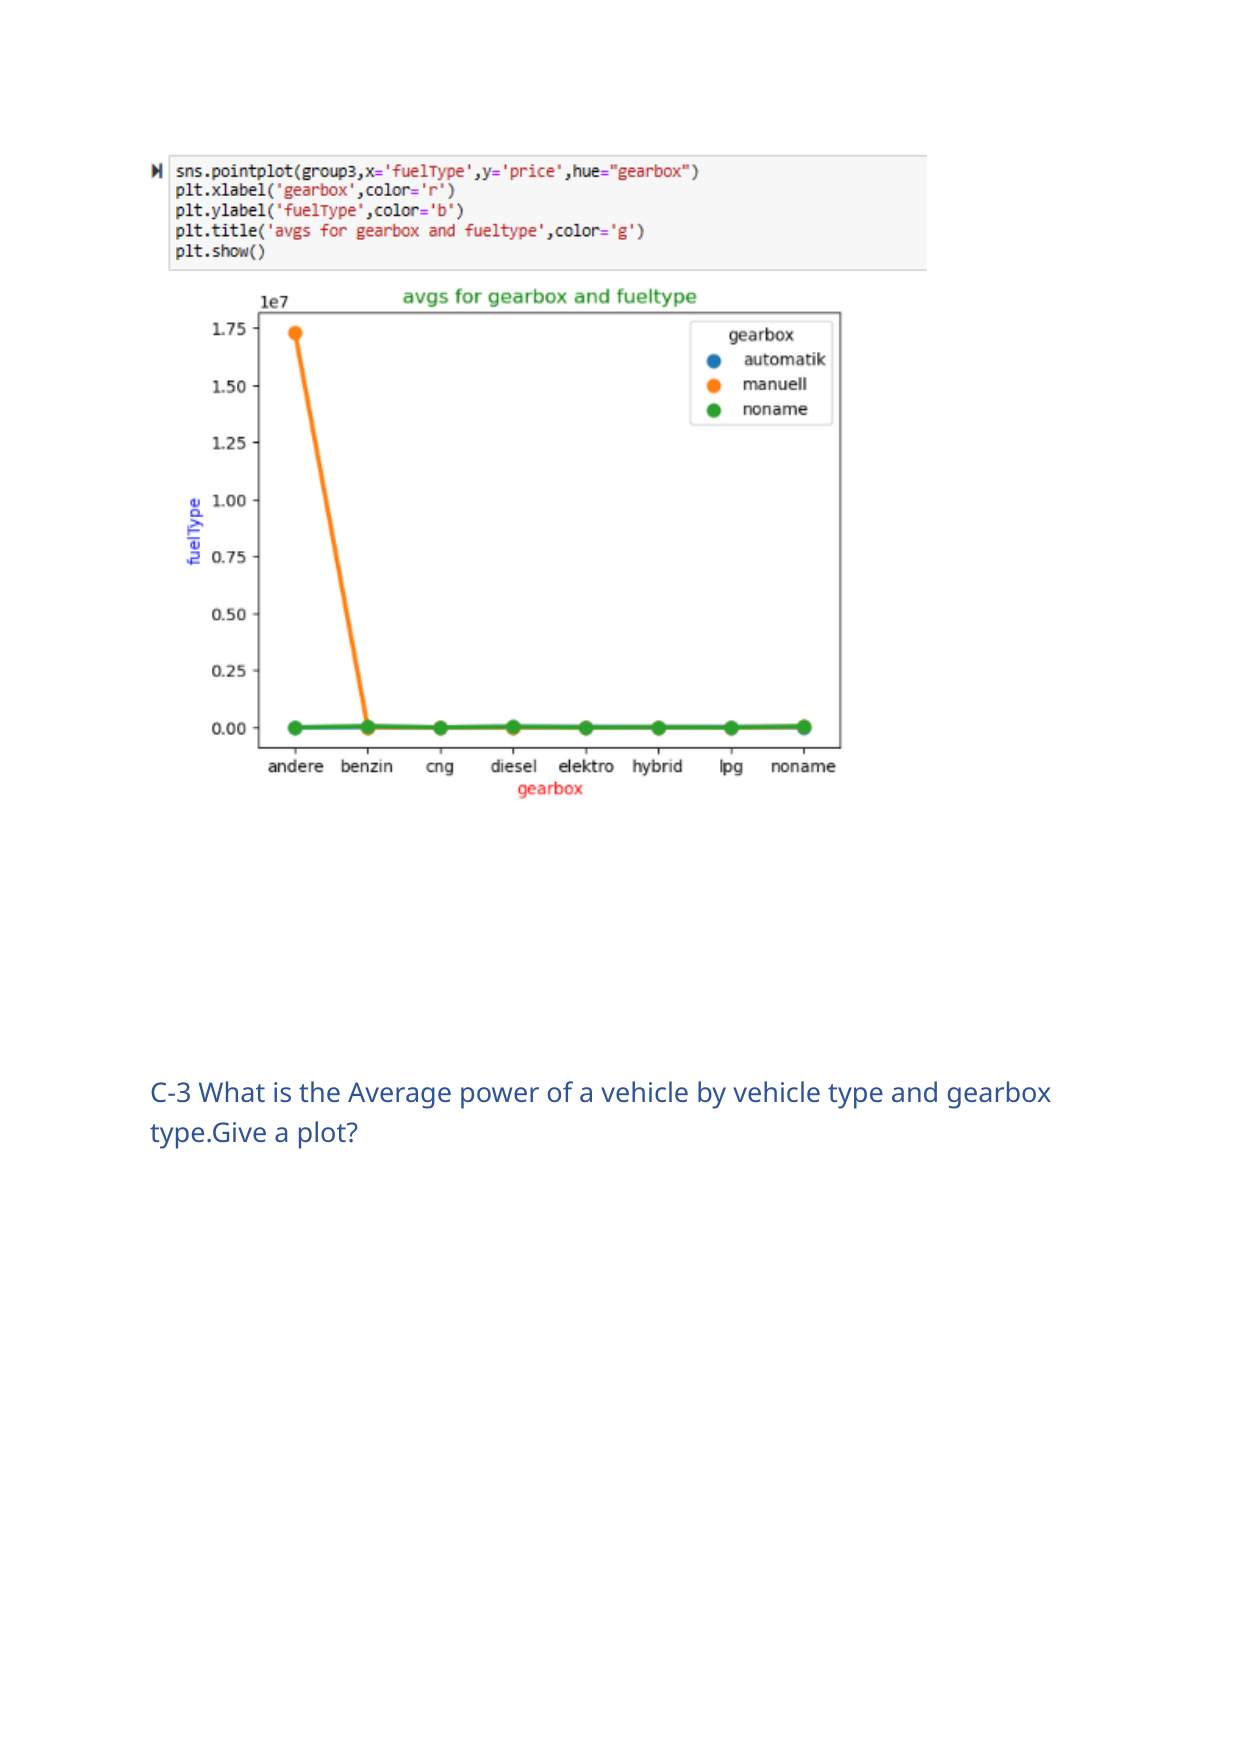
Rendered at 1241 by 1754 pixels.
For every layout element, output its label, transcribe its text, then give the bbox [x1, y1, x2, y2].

subtitle C-3 What is the Average power of a vehicle by vehicle type and gearbox type.Give a plot? [150, 1074, 1090, 1150]
picture [150, 150, 927, 821]
